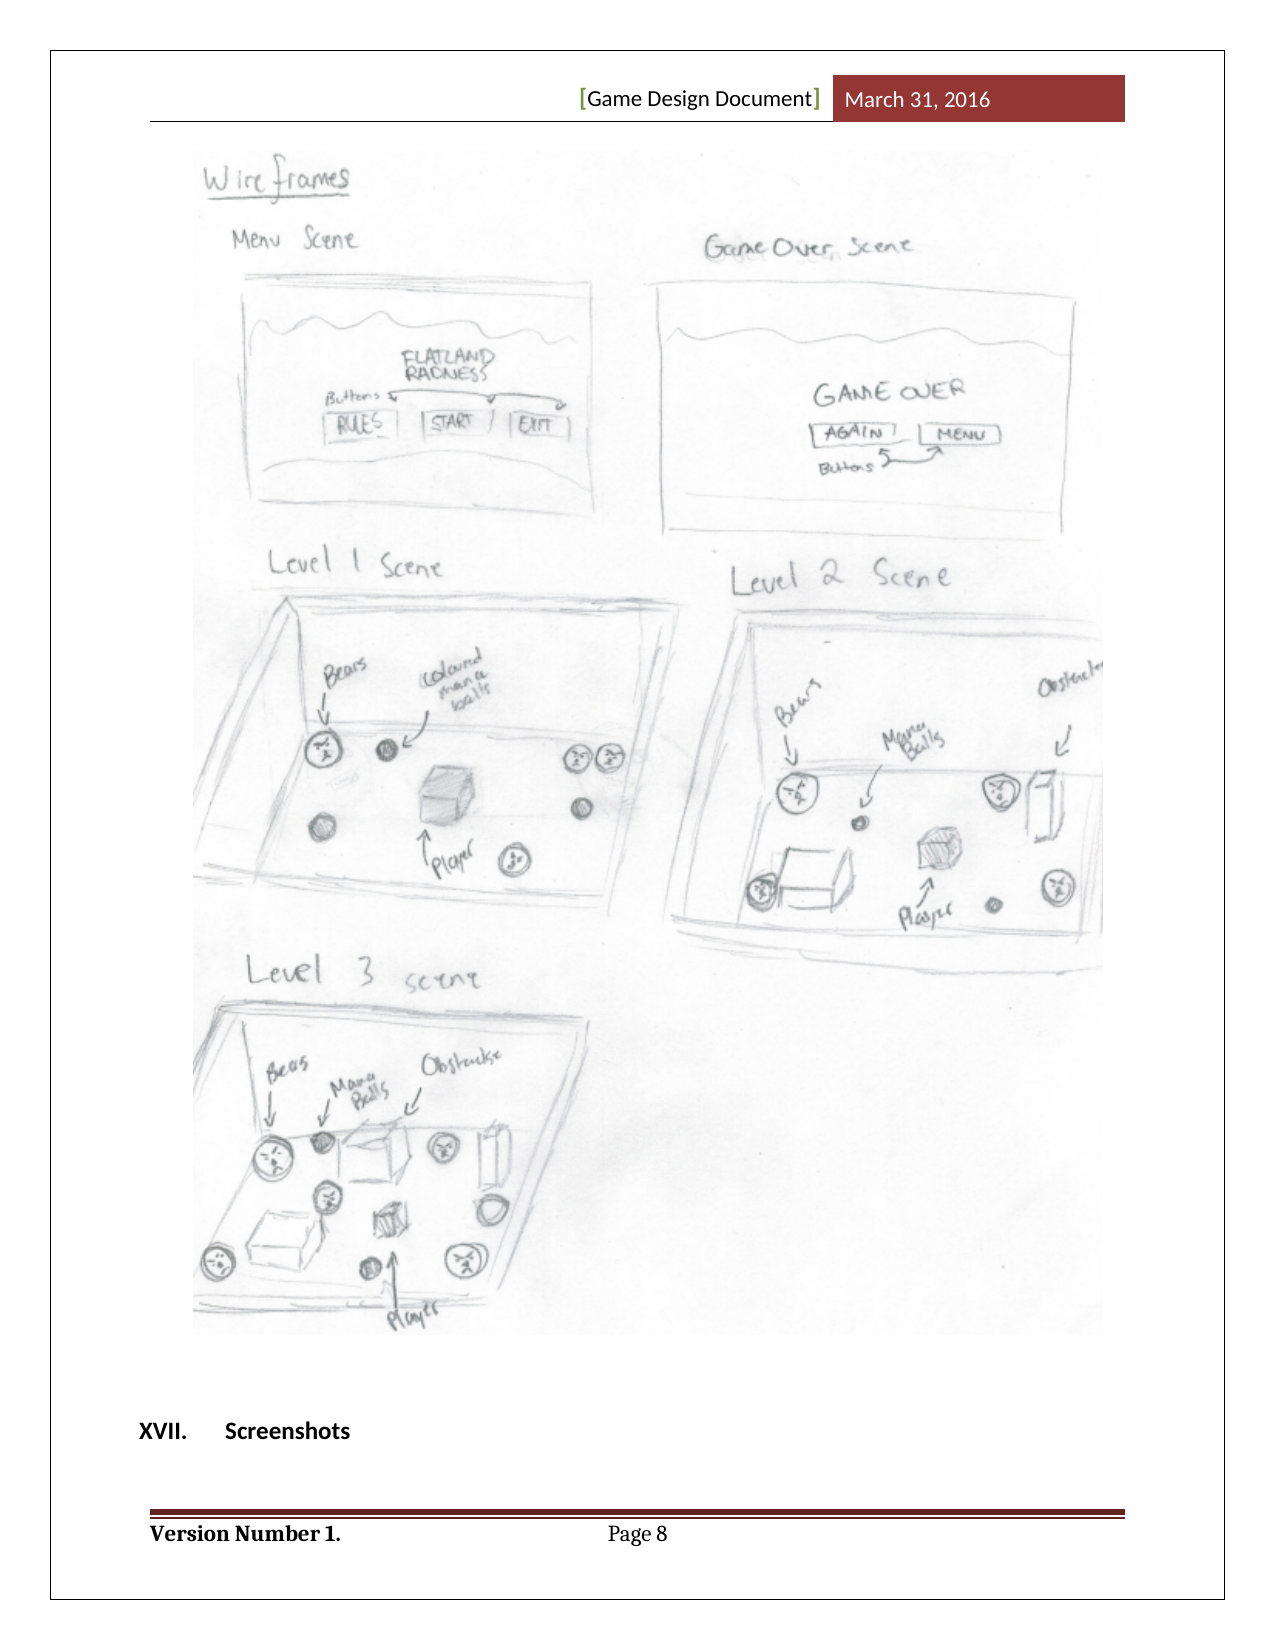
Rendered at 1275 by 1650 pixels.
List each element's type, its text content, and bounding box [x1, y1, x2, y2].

picture [193, 150, 1103, 1335]
list Screenshots [187, 1416, 1125, 1446]
